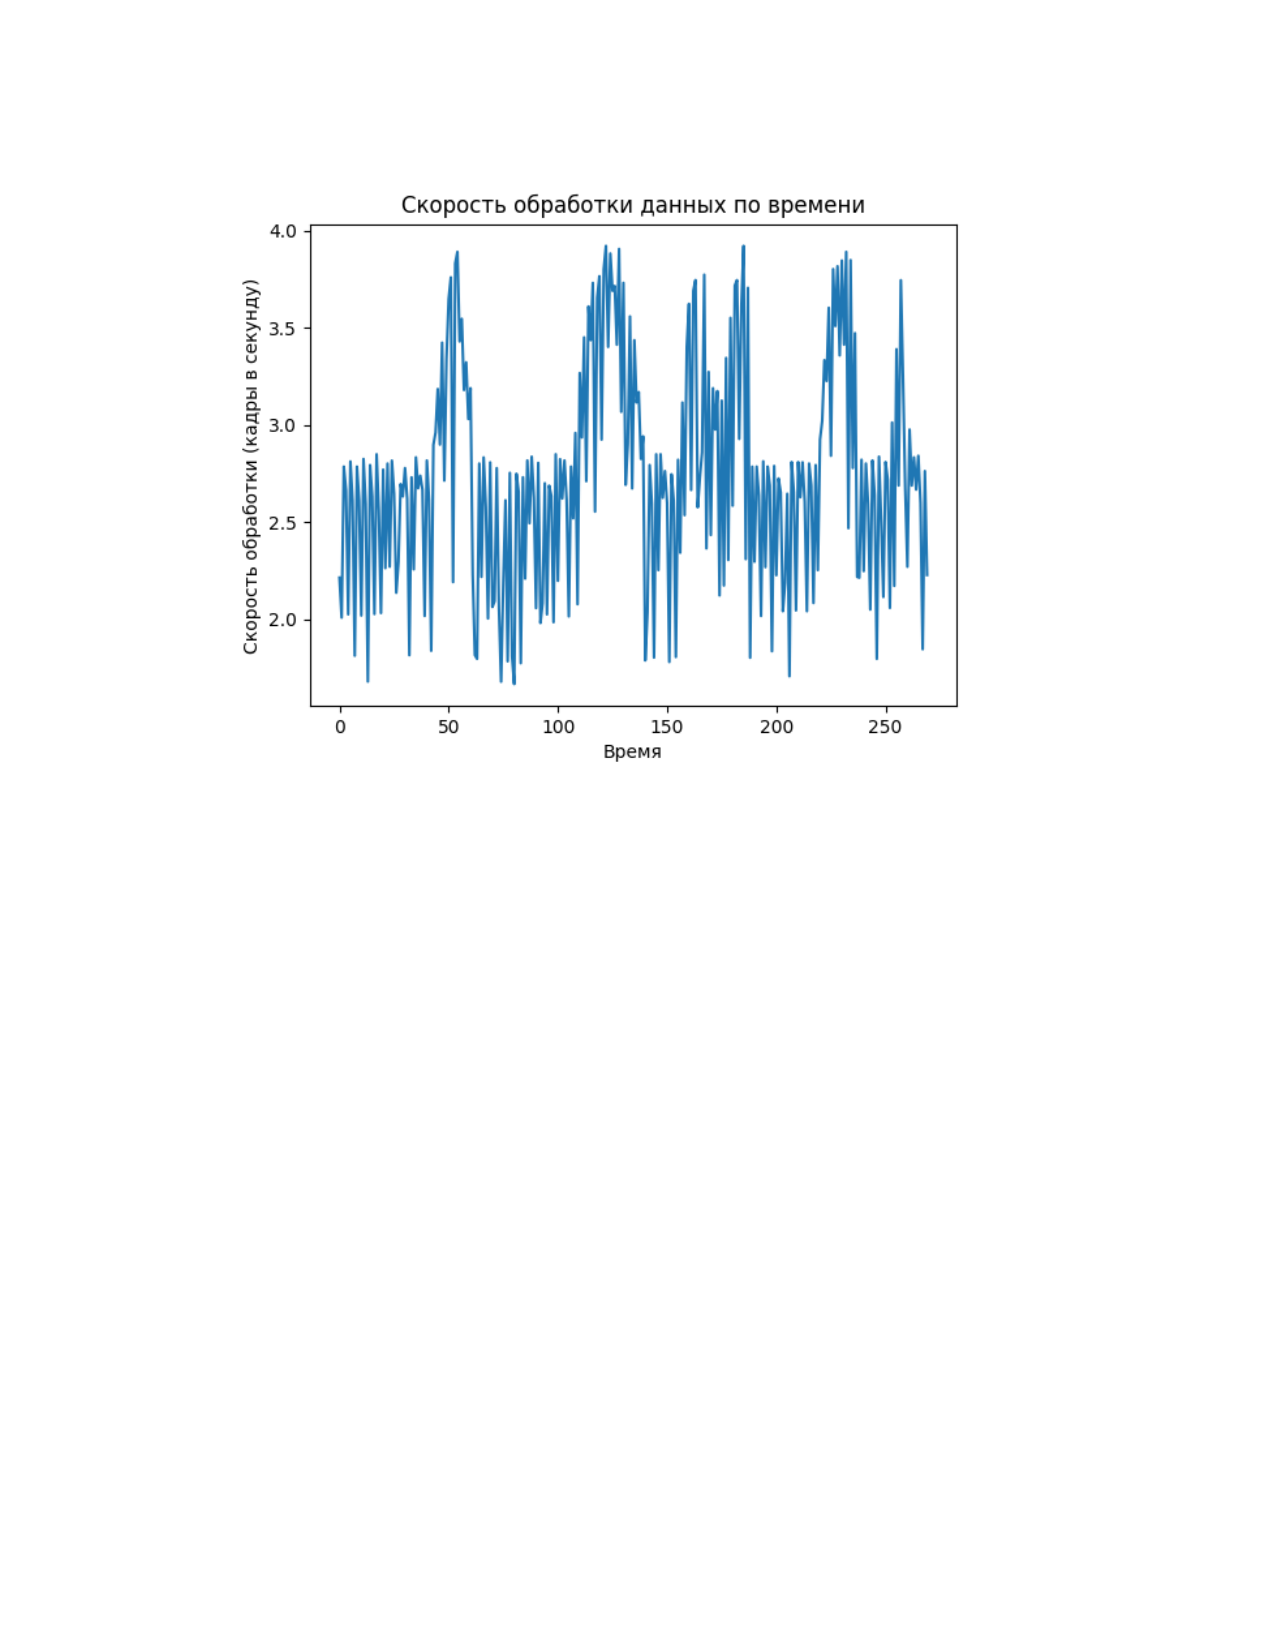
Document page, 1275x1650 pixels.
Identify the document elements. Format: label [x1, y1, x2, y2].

picture [206, 150, 1040, 775]
